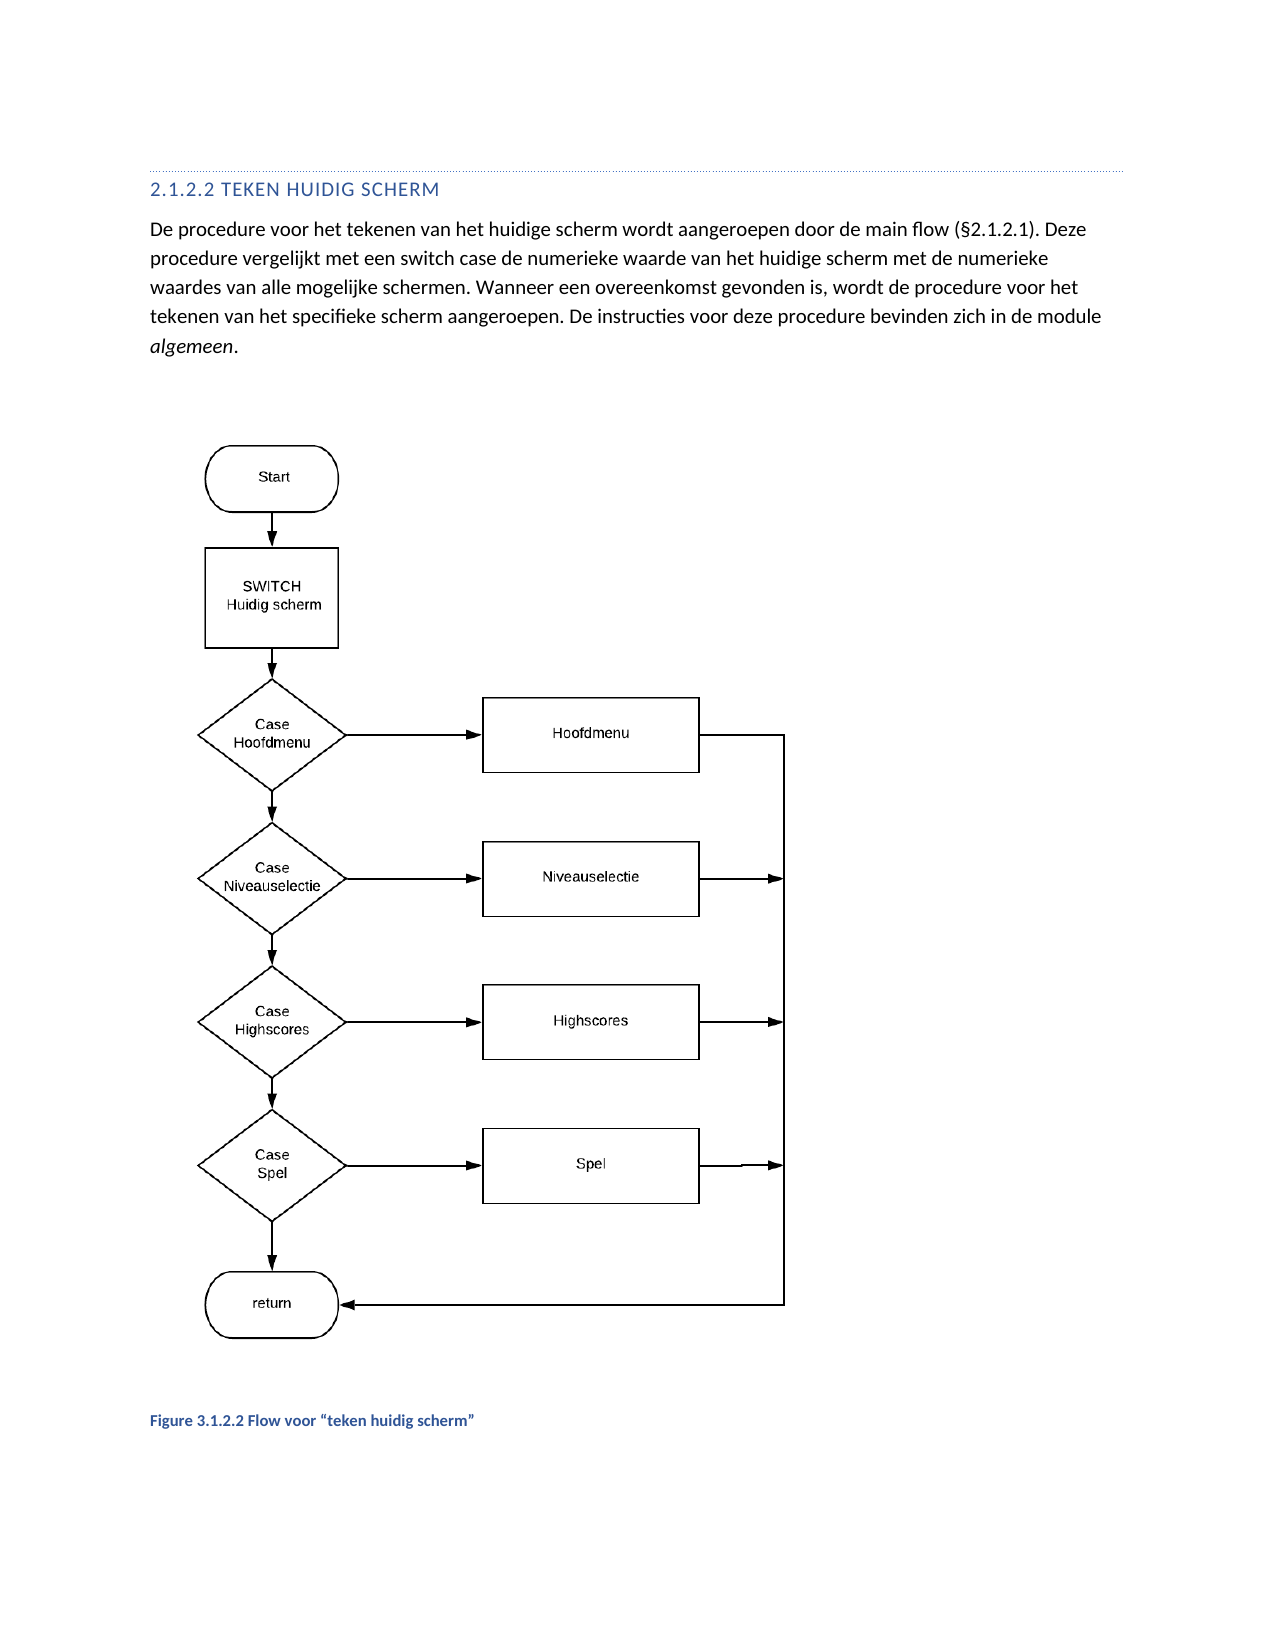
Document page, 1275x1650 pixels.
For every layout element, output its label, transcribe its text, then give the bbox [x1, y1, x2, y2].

text De procedure voor het tekenen van het huidige scherm wordt aangeroepen door de main flow (§2.1.2.1). Deze procedure vergelijkt met een switch case de numerieke waarde van het huidige scherm met de numerieke waardes van alle mogelijke schermen. Wanneer een overeenkomst gevonden is, wordt de procedure voor het tekenen van het specifieke scherm aangeroepen. De instructies voor deze procedure bevinden zich in de module algemeen. [150, 216, 1125, 358]
picture [150, 382, 840, 1401]
subtitle 2.1.2.2 Teken Huidig Scherm [150, 171, 1125, 202]
